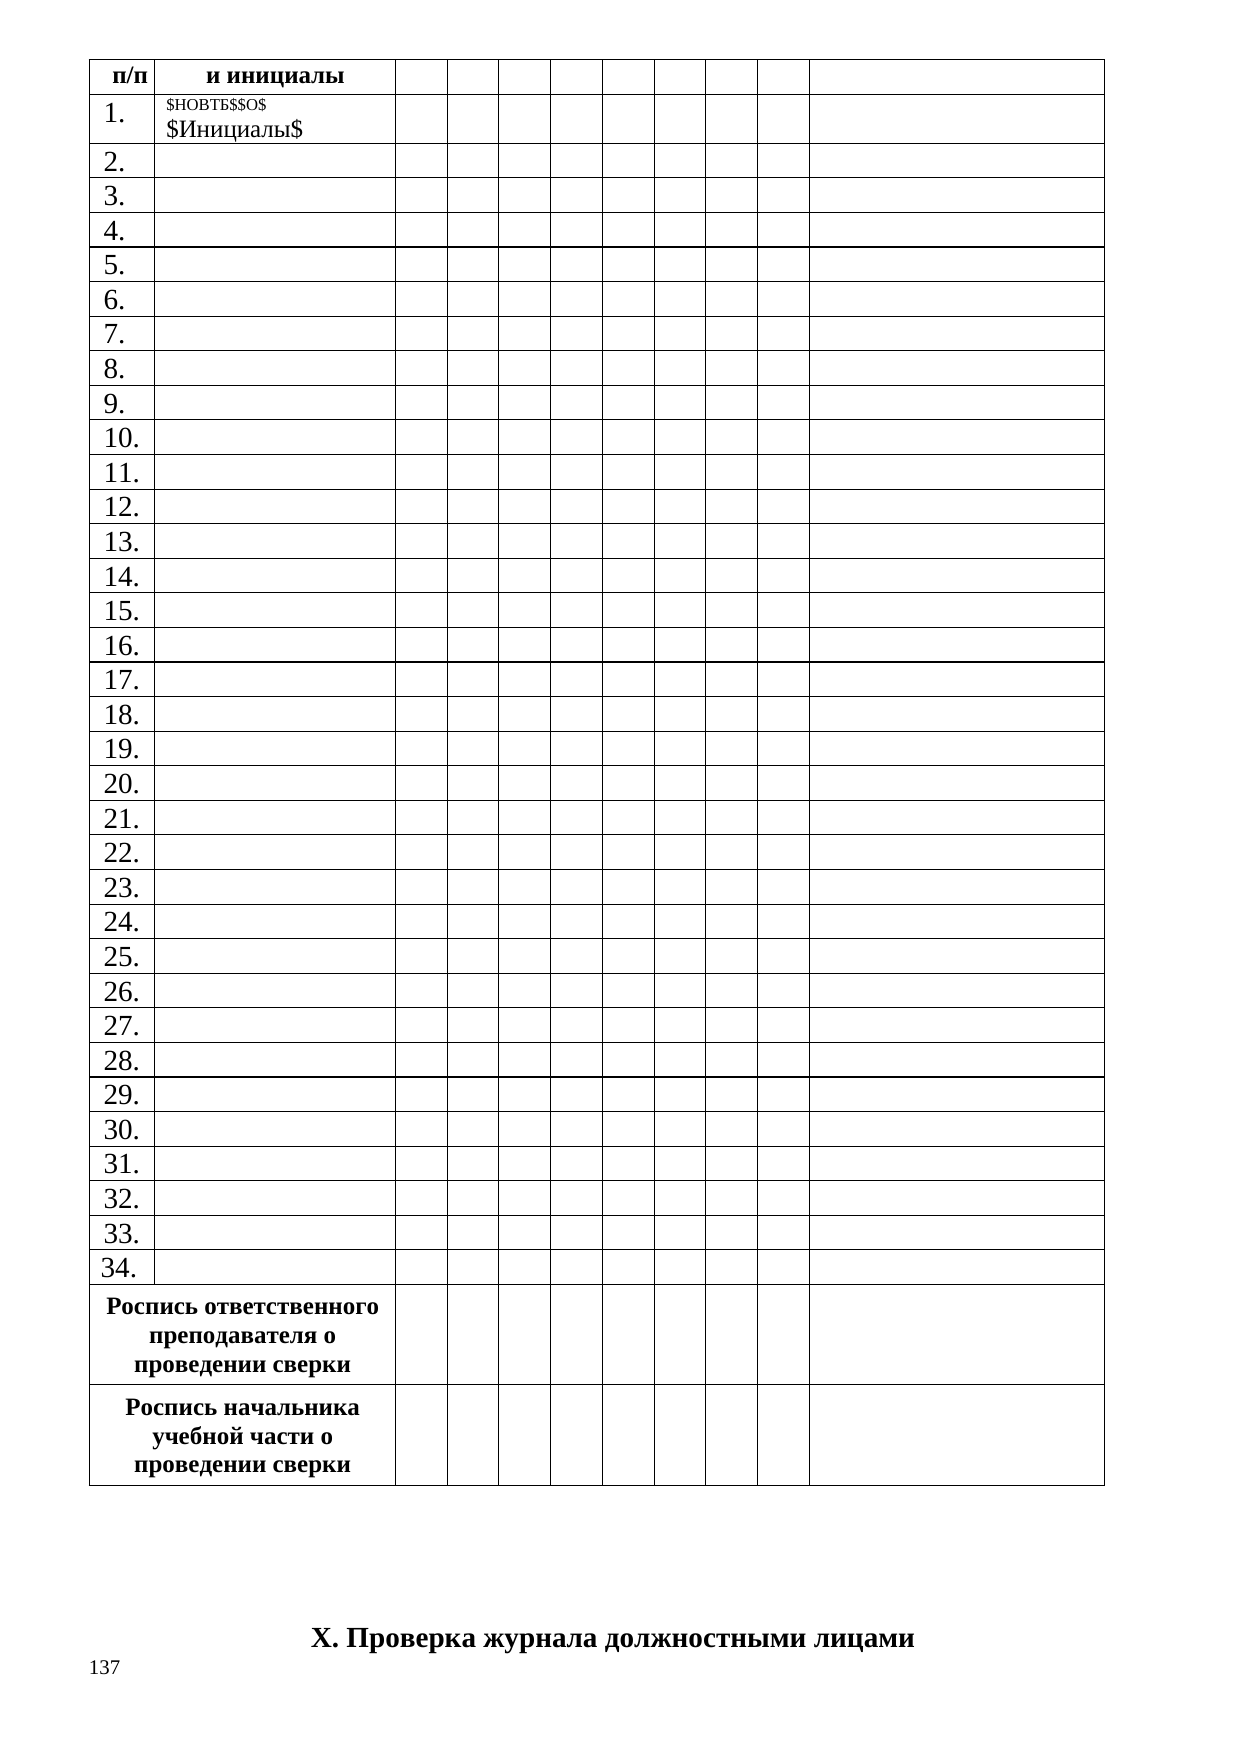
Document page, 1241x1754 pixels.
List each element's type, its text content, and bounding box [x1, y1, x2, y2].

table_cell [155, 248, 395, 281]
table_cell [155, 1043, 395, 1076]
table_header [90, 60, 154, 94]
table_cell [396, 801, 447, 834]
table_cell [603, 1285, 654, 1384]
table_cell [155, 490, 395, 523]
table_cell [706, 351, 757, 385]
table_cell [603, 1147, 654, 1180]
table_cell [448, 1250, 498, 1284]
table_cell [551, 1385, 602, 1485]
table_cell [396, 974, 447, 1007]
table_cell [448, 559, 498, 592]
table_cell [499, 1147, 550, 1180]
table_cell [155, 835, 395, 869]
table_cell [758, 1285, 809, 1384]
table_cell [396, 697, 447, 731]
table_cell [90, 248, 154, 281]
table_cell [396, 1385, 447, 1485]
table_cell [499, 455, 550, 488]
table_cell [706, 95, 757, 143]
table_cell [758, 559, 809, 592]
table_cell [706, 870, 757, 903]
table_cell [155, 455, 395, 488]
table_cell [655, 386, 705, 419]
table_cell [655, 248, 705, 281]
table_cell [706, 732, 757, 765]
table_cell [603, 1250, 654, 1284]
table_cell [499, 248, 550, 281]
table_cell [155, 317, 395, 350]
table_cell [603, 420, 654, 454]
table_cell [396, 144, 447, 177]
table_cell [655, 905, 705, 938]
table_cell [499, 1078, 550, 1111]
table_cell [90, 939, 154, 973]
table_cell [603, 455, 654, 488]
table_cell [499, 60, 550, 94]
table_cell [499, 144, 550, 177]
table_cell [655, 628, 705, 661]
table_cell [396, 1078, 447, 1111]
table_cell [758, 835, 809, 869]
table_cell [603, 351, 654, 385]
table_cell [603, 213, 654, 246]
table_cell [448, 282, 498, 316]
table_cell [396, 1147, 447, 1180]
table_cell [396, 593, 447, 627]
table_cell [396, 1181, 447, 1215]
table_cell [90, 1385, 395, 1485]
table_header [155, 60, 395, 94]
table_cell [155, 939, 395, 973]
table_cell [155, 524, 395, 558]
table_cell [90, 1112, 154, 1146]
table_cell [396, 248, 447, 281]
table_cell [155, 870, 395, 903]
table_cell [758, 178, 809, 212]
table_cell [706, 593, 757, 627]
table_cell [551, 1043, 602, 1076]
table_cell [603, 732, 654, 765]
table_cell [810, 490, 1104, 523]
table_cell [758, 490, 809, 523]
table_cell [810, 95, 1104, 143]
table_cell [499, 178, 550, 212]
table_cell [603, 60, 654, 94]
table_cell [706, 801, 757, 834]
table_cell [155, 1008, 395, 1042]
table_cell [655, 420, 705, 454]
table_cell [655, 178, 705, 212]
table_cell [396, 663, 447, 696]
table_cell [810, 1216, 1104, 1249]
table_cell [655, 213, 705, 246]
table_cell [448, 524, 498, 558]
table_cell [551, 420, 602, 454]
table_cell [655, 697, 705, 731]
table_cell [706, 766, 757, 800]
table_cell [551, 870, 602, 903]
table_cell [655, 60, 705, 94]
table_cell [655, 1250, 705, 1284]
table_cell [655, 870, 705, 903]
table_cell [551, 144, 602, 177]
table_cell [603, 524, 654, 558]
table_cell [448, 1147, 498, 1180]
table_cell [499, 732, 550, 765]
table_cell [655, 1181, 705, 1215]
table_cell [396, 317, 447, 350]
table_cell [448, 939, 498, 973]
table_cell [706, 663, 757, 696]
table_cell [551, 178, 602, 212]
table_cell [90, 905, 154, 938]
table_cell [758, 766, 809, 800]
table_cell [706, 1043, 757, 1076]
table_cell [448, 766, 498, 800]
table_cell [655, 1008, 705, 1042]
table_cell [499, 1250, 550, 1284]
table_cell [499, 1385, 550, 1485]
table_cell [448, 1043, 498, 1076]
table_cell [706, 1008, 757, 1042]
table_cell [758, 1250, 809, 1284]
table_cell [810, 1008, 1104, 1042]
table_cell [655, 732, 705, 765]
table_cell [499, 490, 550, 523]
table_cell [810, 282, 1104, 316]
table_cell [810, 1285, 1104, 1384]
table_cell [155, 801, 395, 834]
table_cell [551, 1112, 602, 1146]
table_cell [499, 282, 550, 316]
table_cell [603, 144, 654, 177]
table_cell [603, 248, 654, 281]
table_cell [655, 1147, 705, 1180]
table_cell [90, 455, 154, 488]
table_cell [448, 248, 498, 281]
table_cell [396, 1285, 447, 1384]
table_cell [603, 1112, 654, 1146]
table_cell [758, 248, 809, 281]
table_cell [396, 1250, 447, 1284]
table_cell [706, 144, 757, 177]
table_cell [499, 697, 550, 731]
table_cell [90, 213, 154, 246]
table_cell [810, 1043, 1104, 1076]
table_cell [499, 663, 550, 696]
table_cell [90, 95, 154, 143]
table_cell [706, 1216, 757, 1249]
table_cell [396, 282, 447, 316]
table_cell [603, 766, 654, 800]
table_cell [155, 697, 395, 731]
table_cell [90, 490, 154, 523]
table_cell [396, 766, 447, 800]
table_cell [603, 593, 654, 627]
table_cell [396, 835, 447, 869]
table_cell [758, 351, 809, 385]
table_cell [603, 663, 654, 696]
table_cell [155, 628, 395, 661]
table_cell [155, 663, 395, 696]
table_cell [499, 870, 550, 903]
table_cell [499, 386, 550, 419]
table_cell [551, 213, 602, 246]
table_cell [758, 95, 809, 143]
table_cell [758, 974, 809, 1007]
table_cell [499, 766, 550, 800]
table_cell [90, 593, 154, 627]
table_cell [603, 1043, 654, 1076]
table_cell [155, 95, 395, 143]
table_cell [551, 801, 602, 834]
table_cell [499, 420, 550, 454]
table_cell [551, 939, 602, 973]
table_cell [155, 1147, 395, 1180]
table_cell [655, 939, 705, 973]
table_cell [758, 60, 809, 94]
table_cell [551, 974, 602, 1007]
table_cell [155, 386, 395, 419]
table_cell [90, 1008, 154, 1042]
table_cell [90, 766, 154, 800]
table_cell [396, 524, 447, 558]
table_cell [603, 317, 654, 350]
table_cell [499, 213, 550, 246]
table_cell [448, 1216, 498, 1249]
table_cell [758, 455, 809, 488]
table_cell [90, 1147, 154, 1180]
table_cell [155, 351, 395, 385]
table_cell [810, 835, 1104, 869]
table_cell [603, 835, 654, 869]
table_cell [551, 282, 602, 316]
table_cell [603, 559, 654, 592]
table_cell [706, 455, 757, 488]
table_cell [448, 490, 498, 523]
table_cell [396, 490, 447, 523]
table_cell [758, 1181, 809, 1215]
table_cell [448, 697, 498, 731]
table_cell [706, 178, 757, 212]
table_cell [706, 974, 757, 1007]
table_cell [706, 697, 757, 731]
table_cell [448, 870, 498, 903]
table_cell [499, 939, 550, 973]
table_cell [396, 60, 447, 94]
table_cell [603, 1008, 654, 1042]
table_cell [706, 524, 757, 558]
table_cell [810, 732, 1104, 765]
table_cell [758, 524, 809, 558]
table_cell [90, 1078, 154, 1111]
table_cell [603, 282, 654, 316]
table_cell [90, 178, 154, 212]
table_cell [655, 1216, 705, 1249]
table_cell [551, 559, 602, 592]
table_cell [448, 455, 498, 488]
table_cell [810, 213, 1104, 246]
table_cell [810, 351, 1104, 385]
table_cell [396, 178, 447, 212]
text X. Проверка журнала должностными лицами [89, 1620, 1137, 1654]
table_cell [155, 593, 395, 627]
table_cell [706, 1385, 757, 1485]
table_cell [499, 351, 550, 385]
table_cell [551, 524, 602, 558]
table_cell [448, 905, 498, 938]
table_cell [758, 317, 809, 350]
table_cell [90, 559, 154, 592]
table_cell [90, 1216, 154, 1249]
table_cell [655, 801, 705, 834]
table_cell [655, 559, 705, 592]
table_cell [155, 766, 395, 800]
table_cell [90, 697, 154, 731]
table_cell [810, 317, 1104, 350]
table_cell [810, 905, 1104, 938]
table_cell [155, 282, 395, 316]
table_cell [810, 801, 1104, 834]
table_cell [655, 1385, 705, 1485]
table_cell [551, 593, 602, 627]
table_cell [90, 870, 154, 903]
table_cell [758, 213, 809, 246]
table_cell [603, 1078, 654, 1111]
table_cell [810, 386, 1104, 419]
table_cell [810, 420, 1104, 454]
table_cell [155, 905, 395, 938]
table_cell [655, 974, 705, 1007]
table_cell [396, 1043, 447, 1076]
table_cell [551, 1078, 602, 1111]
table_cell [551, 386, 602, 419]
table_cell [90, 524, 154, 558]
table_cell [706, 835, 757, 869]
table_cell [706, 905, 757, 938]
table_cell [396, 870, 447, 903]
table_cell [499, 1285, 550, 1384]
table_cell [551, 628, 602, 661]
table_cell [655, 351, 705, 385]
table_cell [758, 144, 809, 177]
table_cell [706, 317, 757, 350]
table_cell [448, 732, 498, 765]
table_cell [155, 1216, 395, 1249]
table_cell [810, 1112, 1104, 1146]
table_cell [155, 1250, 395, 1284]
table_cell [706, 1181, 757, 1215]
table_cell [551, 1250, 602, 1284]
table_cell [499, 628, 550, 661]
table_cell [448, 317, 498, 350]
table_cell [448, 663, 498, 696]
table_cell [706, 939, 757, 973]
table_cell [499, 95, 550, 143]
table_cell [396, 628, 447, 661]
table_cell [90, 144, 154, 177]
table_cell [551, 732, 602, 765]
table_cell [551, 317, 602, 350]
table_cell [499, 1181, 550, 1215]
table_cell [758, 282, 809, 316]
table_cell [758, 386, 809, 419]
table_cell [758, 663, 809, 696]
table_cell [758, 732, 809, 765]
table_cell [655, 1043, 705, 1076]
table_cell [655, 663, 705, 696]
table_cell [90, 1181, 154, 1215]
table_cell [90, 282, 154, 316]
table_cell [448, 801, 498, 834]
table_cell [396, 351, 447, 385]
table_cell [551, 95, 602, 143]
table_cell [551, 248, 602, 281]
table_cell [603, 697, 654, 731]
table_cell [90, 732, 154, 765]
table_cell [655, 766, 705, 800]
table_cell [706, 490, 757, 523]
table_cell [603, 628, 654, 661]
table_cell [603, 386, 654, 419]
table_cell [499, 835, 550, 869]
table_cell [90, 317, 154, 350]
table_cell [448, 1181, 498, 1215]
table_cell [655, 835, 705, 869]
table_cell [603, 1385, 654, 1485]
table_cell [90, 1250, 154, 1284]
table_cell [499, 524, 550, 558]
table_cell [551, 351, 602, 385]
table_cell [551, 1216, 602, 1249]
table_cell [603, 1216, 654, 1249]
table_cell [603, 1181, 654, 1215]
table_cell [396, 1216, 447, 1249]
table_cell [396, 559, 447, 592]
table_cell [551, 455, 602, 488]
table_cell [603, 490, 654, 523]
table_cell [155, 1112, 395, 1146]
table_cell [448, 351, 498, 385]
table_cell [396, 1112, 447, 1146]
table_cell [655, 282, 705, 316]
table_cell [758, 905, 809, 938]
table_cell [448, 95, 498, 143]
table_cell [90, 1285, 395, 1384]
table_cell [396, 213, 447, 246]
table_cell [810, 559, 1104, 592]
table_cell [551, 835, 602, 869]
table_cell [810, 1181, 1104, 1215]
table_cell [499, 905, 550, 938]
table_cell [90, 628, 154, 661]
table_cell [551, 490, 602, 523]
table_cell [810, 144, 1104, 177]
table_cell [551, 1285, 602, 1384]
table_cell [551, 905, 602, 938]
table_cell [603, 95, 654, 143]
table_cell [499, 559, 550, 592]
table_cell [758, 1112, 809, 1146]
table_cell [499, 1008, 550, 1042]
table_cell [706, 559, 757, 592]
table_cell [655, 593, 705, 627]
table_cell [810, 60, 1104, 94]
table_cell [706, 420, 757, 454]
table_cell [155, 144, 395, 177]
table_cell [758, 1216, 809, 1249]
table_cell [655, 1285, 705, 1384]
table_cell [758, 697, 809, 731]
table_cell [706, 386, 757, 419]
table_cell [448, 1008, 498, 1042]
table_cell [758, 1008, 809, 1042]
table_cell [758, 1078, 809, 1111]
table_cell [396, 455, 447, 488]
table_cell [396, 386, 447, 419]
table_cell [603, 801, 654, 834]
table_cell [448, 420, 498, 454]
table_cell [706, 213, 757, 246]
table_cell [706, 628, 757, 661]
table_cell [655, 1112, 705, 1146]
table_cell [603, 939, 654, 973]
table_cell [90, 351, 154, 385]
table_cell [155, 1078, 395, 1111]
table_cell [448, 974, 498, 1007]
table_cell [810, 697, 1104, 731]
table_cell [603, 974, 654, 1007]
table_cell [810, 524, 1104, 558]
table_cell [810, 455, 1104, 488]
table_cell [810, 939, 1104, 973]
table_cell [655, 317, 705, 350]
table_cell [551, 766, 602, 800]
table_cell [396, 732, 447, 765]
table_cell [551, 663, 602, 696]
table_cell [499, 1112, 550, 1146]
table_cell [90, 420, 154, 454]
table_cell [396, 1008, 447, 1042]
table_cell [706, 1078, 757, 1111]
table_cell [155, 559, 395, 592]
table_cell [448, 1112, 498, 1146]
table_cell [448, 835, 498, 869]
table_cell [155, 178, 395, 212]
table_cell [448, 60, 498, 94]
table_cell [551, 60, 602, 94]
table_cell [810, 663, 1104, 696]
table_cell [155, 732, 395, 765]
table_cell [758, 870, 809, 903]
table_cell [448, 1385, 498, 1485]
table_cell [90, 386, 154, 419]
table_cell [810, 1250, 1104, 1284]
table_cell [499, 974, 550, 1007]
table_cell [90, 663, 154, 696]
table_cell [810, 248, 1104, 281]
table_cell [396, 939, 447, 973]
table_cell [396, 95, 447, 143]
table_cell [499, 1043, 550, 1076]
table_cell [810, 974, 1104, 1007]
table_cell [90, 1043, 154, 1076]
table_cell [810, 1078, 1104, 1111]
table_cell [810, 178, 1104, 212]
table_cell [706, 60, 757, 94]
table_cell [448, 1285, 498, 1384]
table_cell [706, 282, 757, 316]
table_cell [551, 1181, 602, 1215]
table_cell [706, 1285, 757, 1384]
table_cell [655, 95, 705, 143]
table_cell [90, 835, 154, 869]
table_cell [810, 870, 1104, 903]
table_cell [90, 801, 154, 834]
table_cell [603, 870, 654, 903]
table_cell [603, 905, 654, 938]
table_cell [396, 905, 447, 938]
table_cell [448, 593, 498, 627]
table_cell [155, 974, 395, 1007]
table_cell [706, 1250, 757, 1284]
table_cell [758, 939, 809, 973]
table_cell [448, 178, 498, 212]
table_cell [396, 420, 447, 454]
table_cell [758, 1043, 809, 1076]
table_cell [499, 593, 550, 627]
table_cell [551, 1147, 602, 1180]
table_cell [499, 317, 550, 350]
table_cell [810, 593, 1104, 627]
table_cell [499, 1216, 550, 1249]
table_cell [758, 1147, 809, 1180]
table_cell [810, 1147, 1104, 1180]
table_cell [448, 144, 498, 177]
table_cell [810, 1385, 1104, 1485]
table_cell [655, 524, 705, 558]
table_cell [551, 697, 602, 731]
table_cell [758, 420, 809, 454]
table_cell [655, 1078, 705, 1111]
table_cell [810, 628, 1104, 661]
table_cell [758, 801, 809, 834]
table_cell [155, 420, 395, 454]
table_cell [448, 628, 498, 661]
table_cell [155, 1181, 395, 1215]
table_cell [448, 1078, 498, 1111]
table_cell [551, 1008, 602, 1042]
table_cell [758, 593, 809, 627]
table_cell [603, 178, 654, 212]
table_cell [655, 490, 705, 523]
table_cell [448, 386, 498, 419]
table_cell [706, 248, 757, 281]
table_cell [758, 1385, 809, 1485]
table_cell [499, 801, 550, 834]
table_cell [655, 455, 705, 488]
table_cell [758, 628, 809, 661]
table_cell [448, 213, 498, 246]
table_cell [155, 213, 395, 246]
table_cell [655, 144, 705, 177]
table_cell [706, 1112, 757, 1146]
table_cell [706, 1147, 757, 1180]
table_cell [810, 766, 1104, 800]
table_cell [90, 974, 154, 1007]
